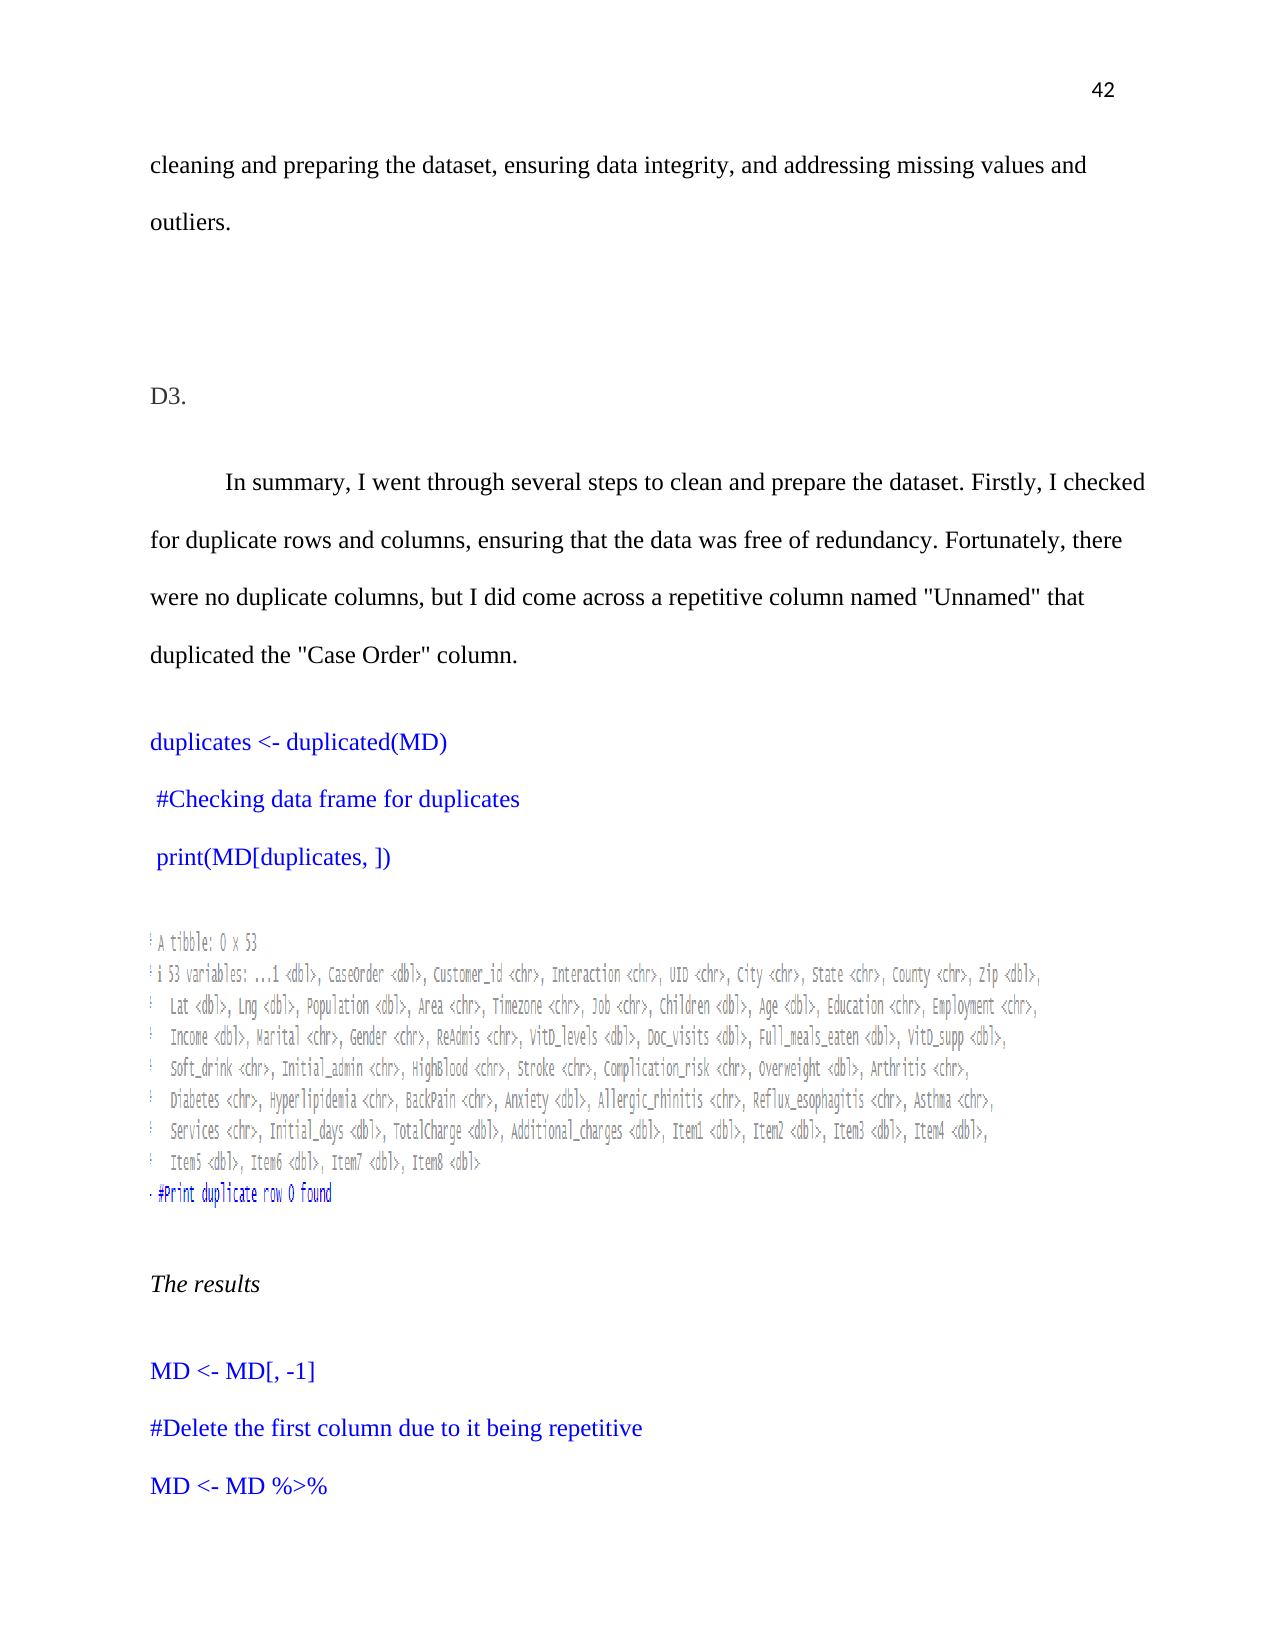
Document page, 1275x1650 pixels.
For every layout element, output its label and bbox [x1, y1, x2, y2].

table_header [139, 150, 1157, 1499]
picture [150, 928, 1052, 1212]
